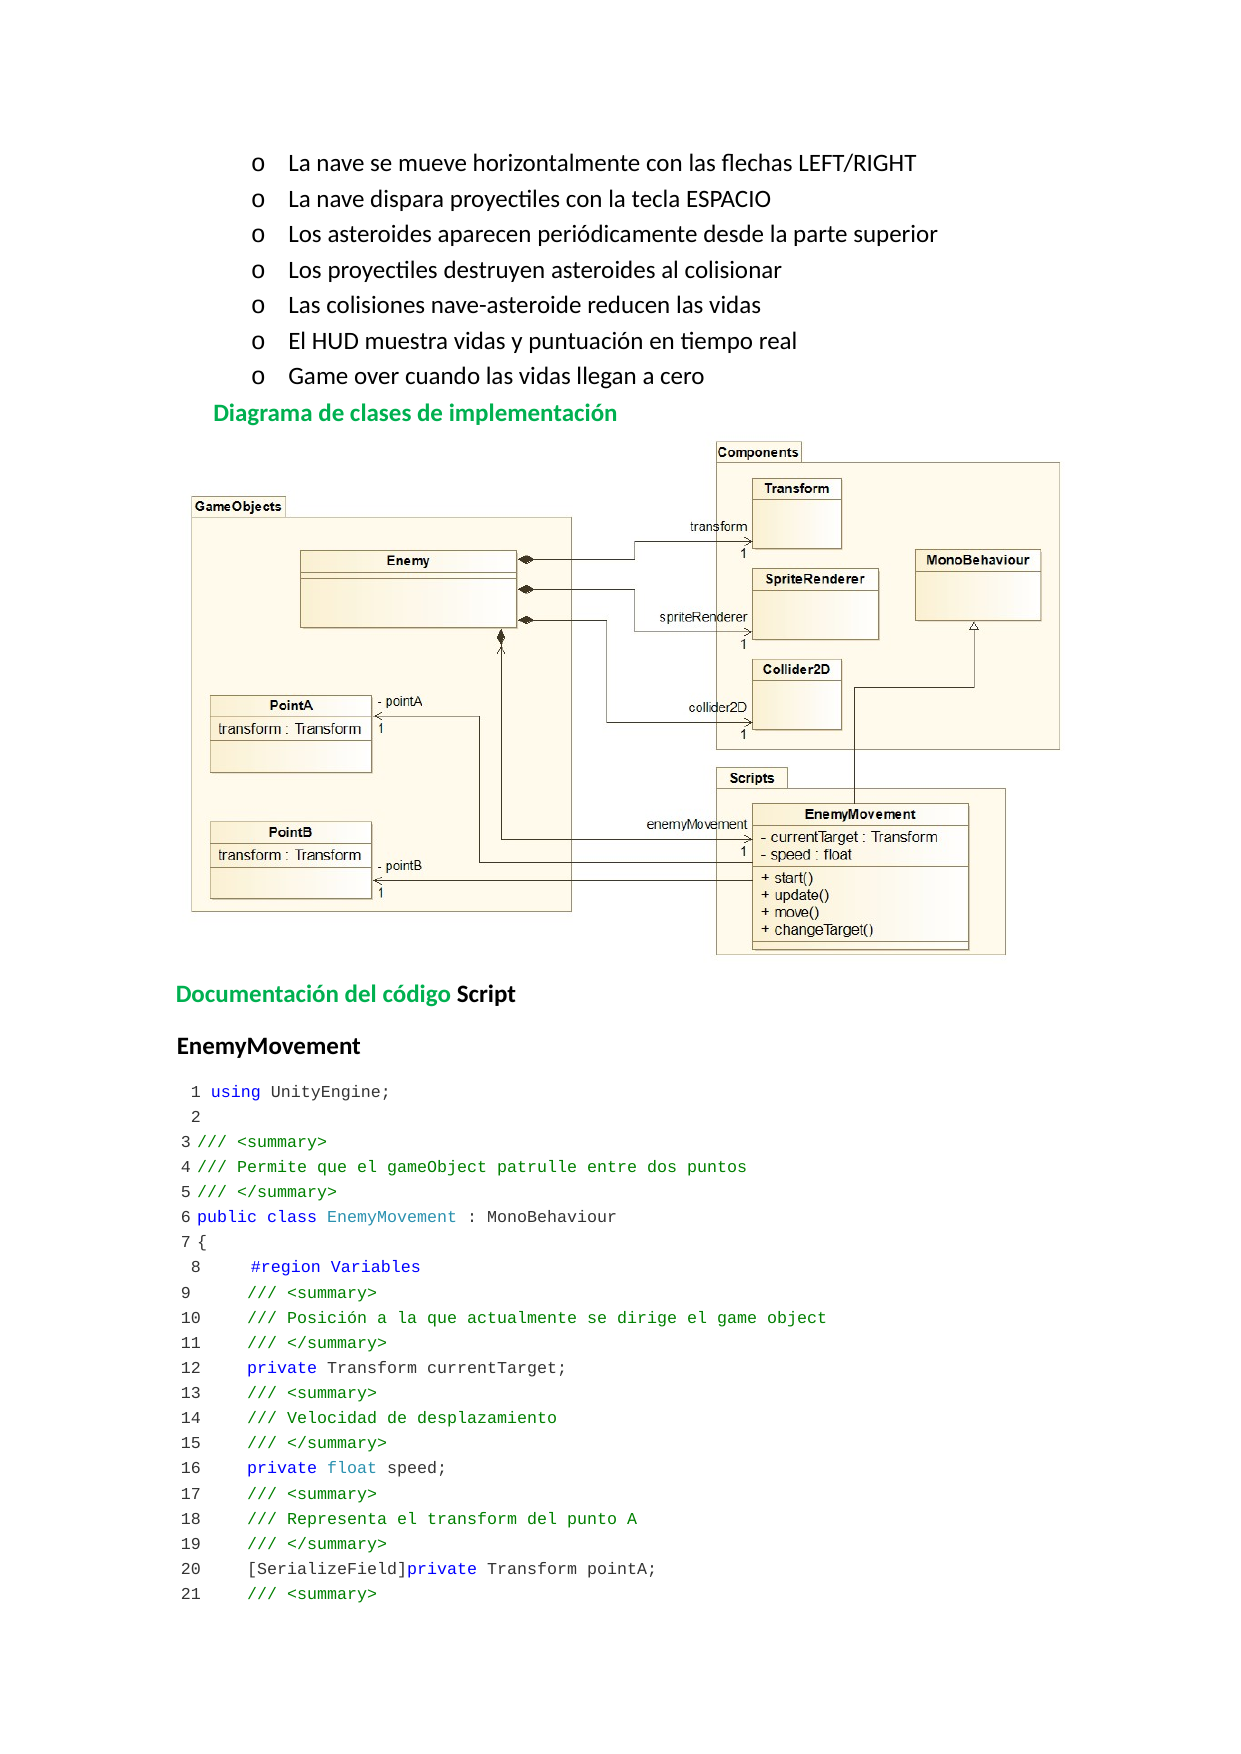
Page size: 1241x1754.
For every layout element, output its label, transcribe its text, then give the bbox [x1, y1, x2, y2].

text Diagrama de clases de implementación [213, 397, 1019, 428]
list /// </summary> [181, 1334, 1068, 1353]
list private float speed; [181, 1460, 1068, 1479]
list private Transform currentTarget; [181, 1360, 1068, 1378]
list /// </summary> [181, 1184, 1068, 1203]
list { [181, 1234, 1068, 1253]
subtitle 8 #region Variables [181, 1259, 1068, 1278]
list La nave dispara proyectiles con la tecla ESPACIO [251, 183, 1019, 215]
text 2 [181, 1108, 1068, 1127]
list [SerializeField]private Transform pointA; [181, 1561, 1068, 1579]
text 1 using UnityEngine; [181, 1083, 1068, 1102]
list /// </summary> [181, 1535, 1068, 1554]
list /// <summary> [181, 1284, 1068, 1303]
list /// Posición a la que actualmente se dirige el game object [181, 1309, 1068, 1328]
list /// Velocidad de desplazamiento [181, 1410, 1068, 1429]
picture [182, 432, 1069, 964]
list /// <summary> [181, 1133, 1068, 1152]
list El HUD muestra vidas y puntuación en tiempo real [251, 325, 1019, 357]
list /// Representa el transform del punto A [181, 1510, 1068, 1529]
list /// </summary> [181, 1435, 1068, 1454]
list Los asteroides aparecen periódicamente desde la parte superior [251, 218, 1019, 250]
list /// <summary> [181, 1586, 1068, 1604]
list Los proyectiles destruyen asteroides al colisionar [251, 254, 1019, 286]
list Las colisiones nave-asteroide reducen las vidas [251, 289, 1019, 321]
list /// <summary> [181, 1485, 1068, 1504]
list /// <summary> [181, 1385, 1068, 1404]
list La nave se mueve horizontalmente con las flechas LEFT/RIGHT [251, 147, 1019, 179]
text Documentación del código Script EnemyMovement [176, 978, 556, 1060]
list public class EnemyMovement : MonoBehaviour [181, 1209, 1068, 1228]
list /// Permite que el gameObject patrulle entre dos puntos [181, 1159, 1068, 1177]
list Game over cuando las vidas llegan a cero [251, 361, 1019, 392]
